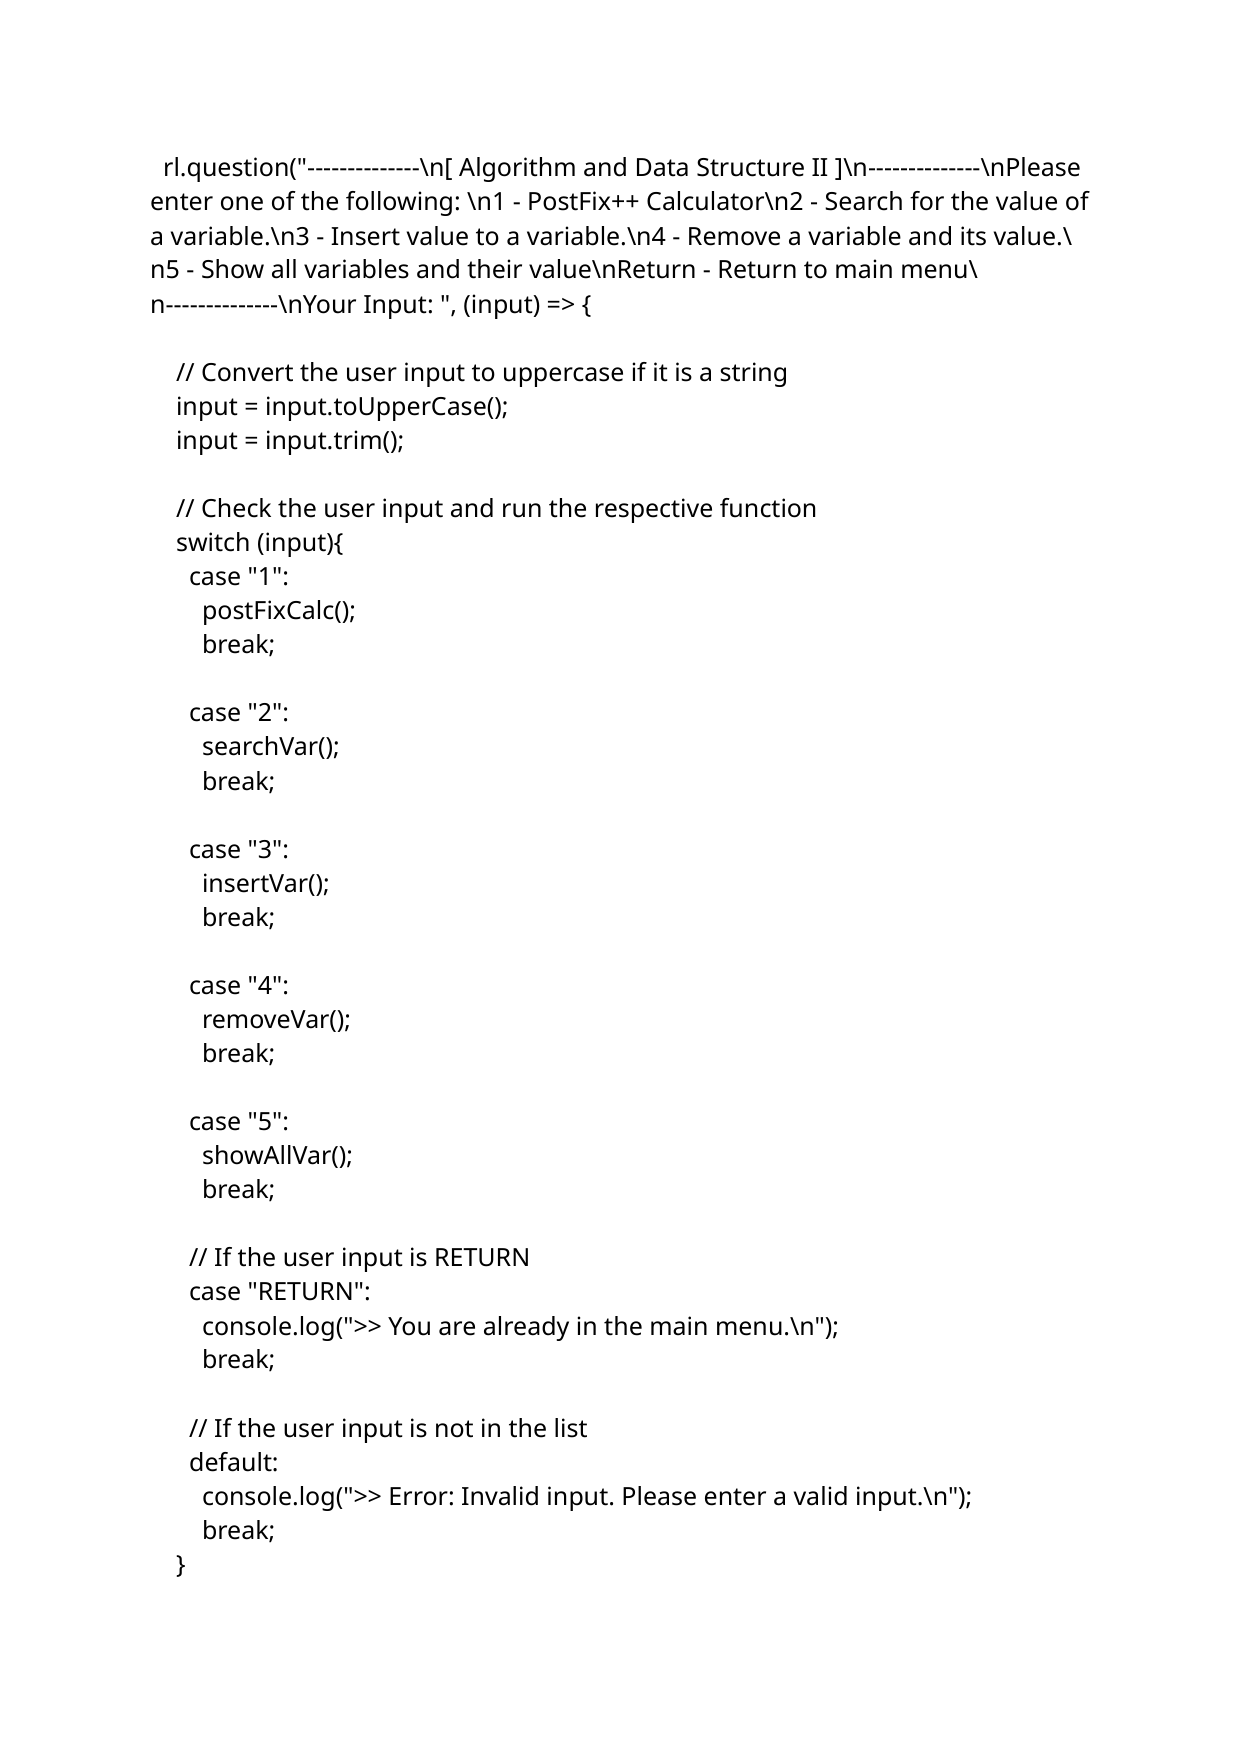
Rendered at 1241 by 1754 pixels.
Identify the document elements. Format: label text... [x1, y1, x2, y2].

text break; [150, 763, 1090, 797]
text switch (input){ [150, 525, 1090, 559]
text break; [150, 1172, 1090, 1206]
text case "1": [150, 559, 1090, 593]
text removeVar(); [150, 1002, 1090, 1036]
text // Convert the user input to uppercase if it is a string [150, 354, 1090, 388]
text searchVar(); [150, 729, 1090, 763]
text case "RETURN": [150, 1274, 1090, 1308]
text break; [150, 1512, 1090, 1547]
text break; [150, 627, 1090, 661]
text case "2": [150, 695, 1090, 729]
text default: [150, 1444, 1090, 1478]
text case "3": [150, 831, 1090, 865]
text break; [150, 899, 1090, 933]
text input = input.trim(); [150, 422, 1090, 457]
text // If the user input is not in the list [150, 1410, 1090, 1444]
text } [150, 1547, 1090, 1581]
text break; [150, 1036, 1090, 1070]
text input = input.toUpperCase(); [150, 388, 1090, 422]
text case "4": [150, 967, 1090, 1002]
text case "5": [150, 1104, 1090, 1138]
text postFixCalc(); [150, 593, 1090, 627]
text showAllVar(); [150, 1138, 1090, 1172]
text // Check the user input and run the respective function [150, 491, 1090, 525]
text console.log(">> Error: Invalid input. Please enter a valid input.\n"); [150, 1478, 1090, 1512]
text insertVar(); [150, 865, 1090, 899]
text break; [150, 1342, 1090, 1376]
text // If the user input is RETURN [150, 1240, 1090, 1274]
text console.log(">> You are already in the main menu.\n"); [150, 1308, 1090, 1342]
